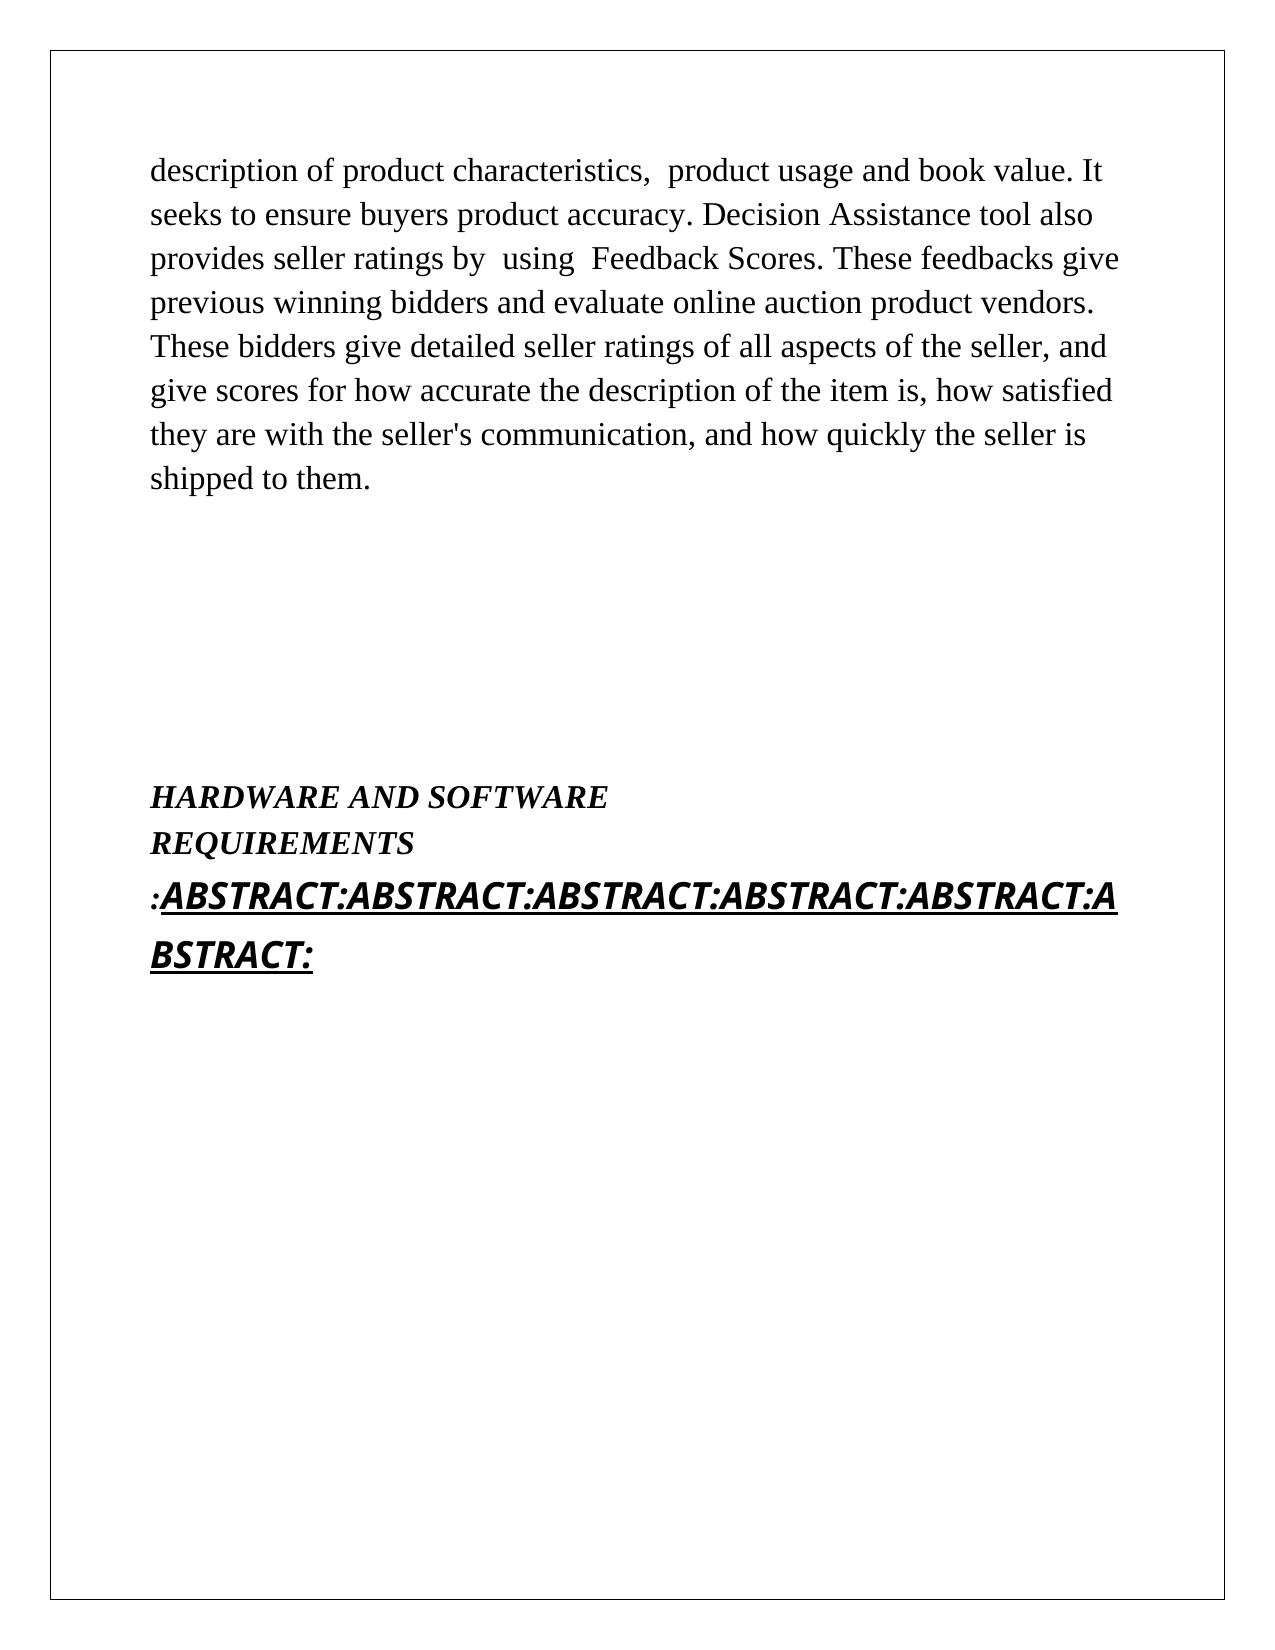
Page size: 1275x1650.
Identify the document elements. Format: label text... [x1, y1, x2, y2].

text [150, 150, 1125, 497]
text HARDWARE AND SOFTWARE REQUIREMENTS:ABSTRACT:ABSTRACT:ABSTRACT:ABSTRACT:ABSTRACT:ABSTRACT: [150, 777, 1125, 979]
